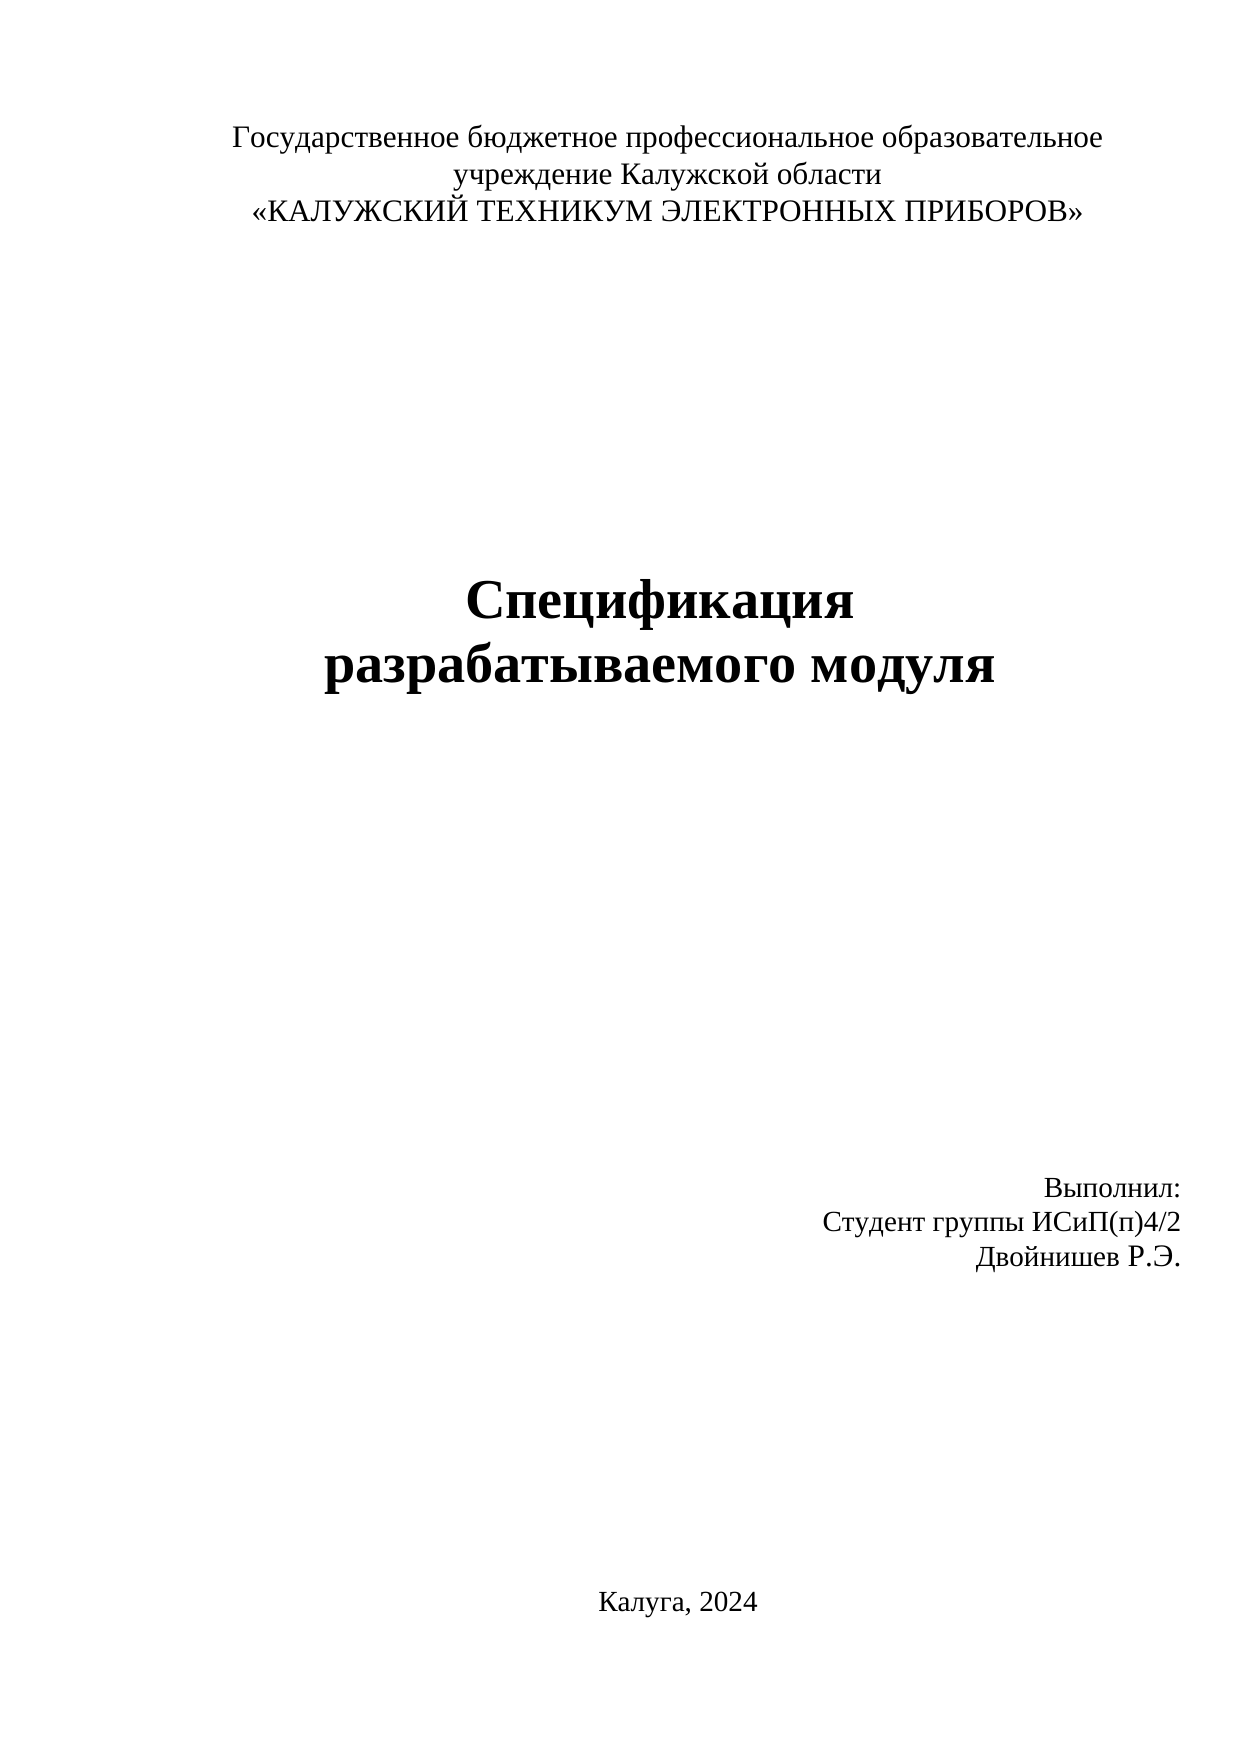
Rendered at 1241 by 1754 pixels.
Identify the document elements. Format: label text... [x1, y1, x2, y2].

text Студент группы ИСиП(п)4/2 [177, 1204, 1181, 1238]
text Выполнил: [177, 1171, 1181, 1204]
text Калуга, 2024 [177, 1584, 1178, 1617]
text Двойнишев Р.Э. [177, 1238, 1181, 1274]
